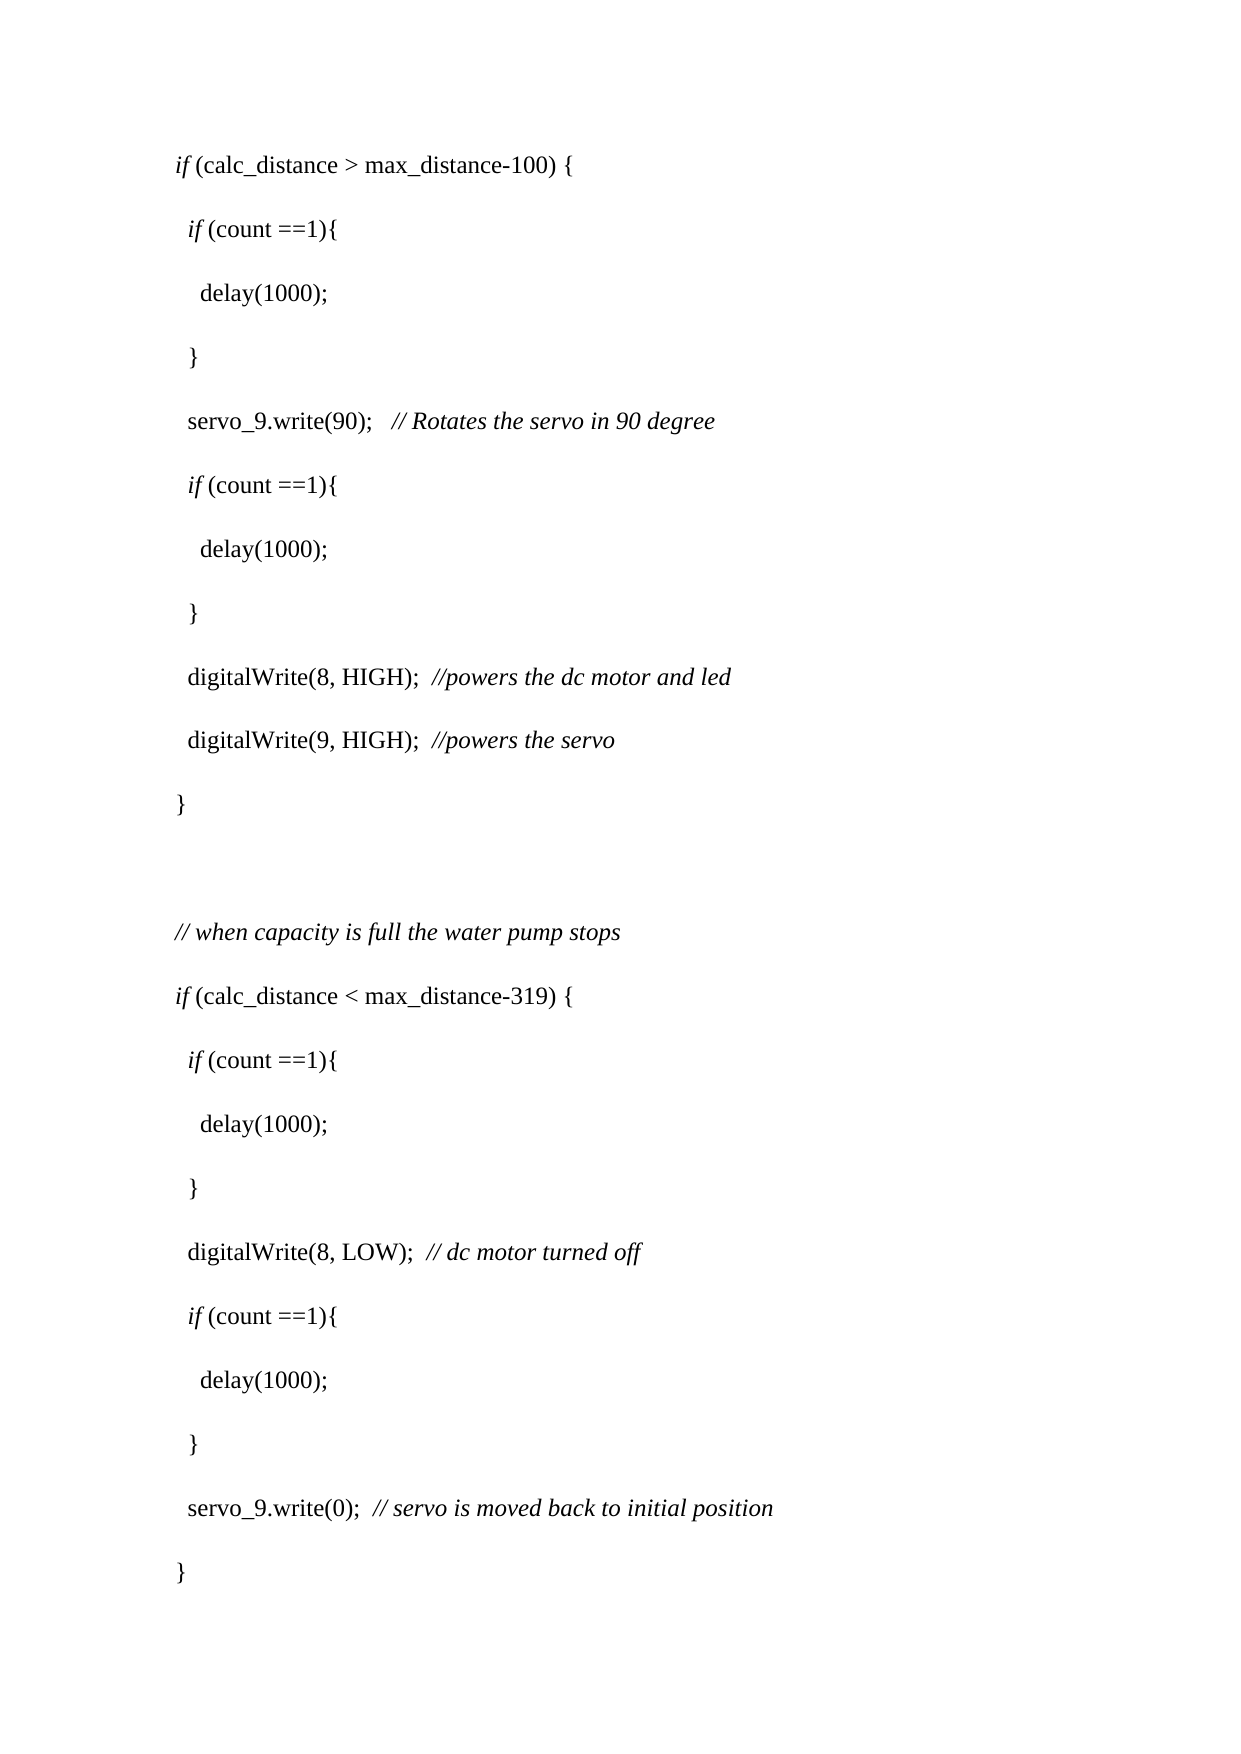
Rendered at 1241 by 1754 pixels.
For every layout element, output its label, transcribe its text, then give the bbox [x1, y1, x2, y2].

text if (count ==1){ [150, 470, 1090, 498]
text digitalWrite(9, HIGH); //powers the servo [150, 726, 1090, 754]
text servo_9.write(90); // Rotates the servo in 90 degree [150, 406, 1090, 434]
text delay(1000); [150, 278, 1090, 307]
text // when capacity is full the water pump stops [150, 917, 1090, 946]
text if (calc_distance < max_distance-319) { [150, 981, 1090, 1010]
text delay(1000); [150, 1365, 1090, 1394]
text delay(1000); [150, 534, 1090, 562]
text } [150, 1429, 1090, 1458]
text servo_9.write(0); // servo is moved back to initial position [150, 1493, 1090, 1522]
text if (calc_distance > max_distance-100) { [150, 150, 1090, 179]
text if (count ==1){ [150, 1045, 1090, 1074]
text if (count ==1){ [150, 1301, 1090, 1330]
text digitalWrite(8, HIGH); //powers the dc motor and led [150, 662, 1090, 690]
text } [150, 789, 1090, 818]
text } [150, 1173, 1090, 1202]
text digitalWrite(8, LOW); // dc motor turned off [150, 1237, 1090, 1266]
text } [150, 342, 1090, 371]
text } [150, 1557, 1090, 1586]
text if (count ==1){ [150, 214, 1090, 243]
text delay(1000); [150, 1109, 1090, 1138]
text } [150, 598, 1090, 626]
